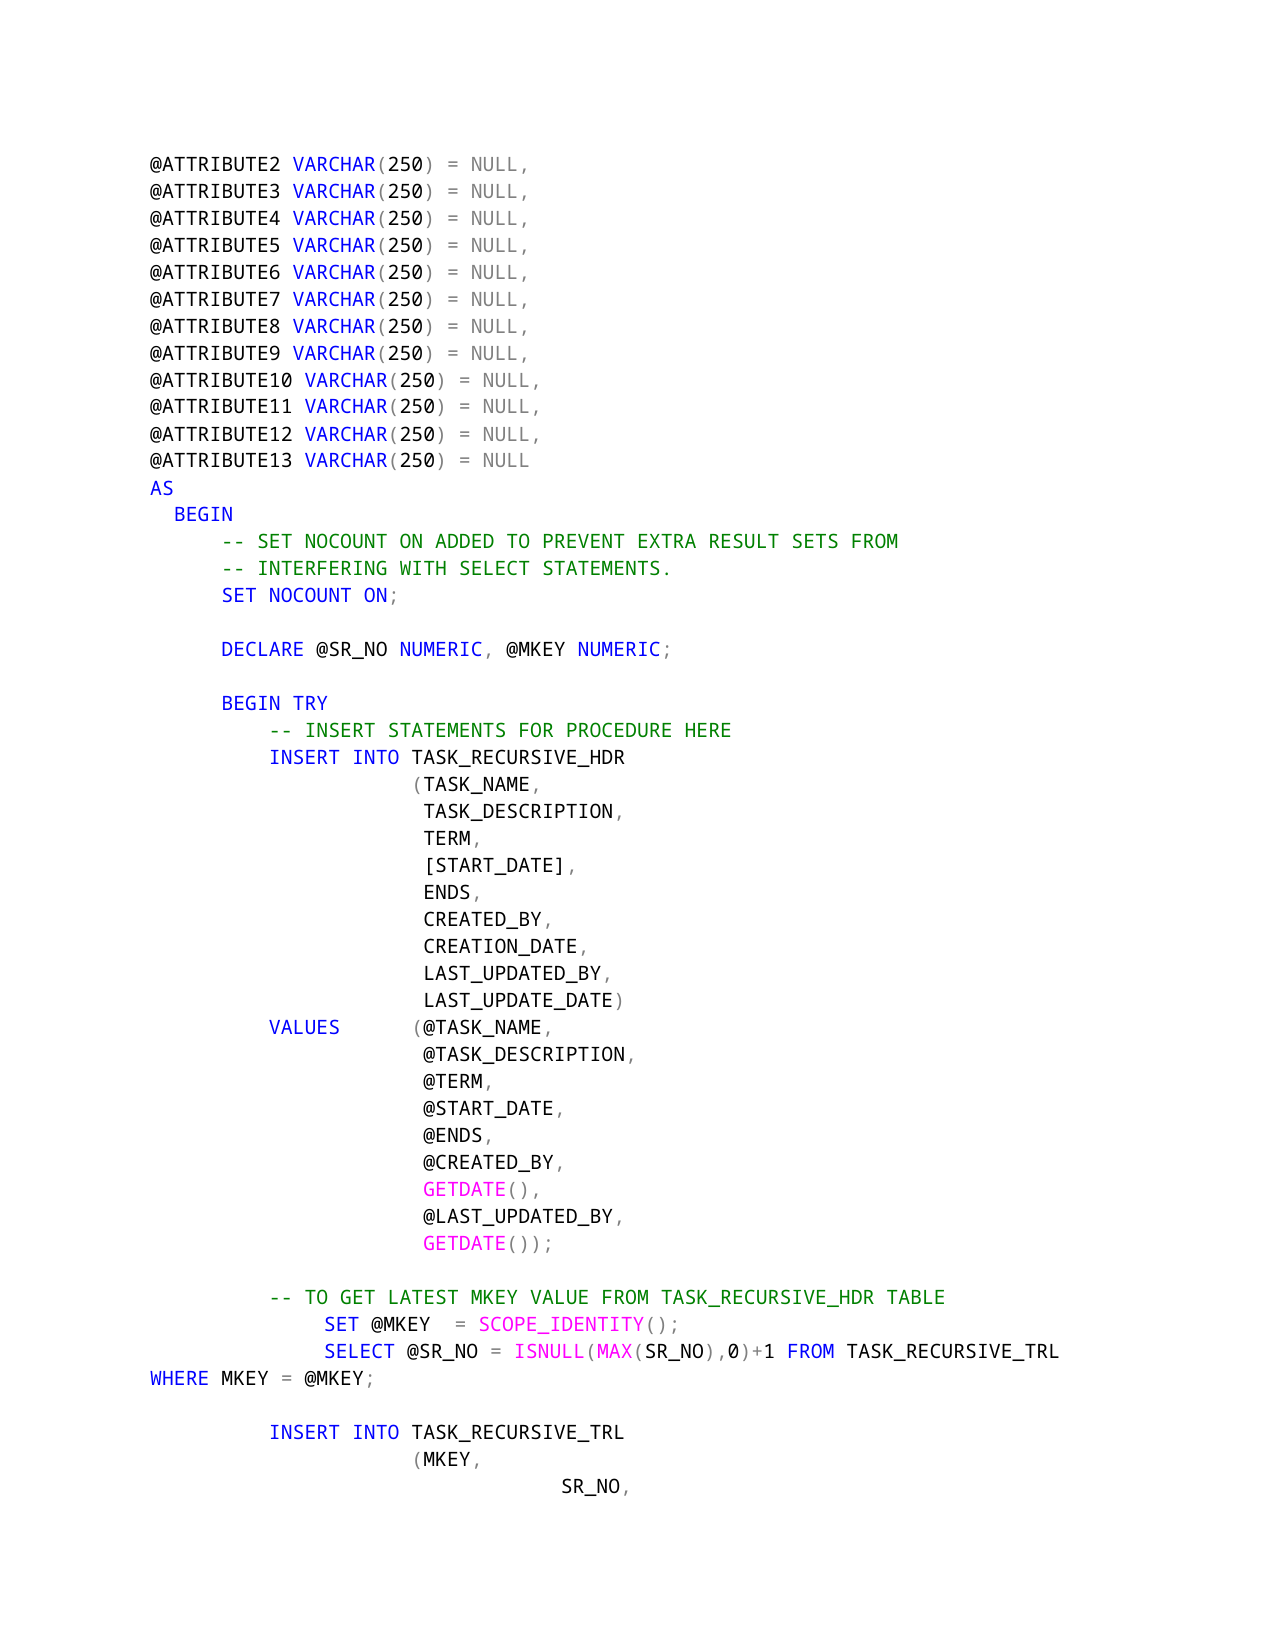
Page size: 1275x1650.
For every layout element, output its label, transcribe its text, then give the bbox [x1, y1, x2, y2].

text AS [150, 474, 1125, 501]
text @ATTRIBUTE13 VARCHAR(250) = NULL [150, 447, 1125, 474]
text INSERT INTO TASK_RECURSIVE_HDR [150, 743, 1125, 771]
text -- SET NOCOUNT ON ADDED TO PREVENT EXTRA RESULT SETS FROM [150, 528, 1125, 555]
text ENDS, [150, 878, 1125, 905]
text CREATION_DATE, [150, 932, 1125, 959]
text @ATTRIBUTE12 VARCHAR(250) = NULL, [150, 420, 1125, 447]
text @ATTRIBUTE3 VARCHAR(250) = NULL, [150, 177, 1125, 204]
text SR_NO, [150, 1472, 1125, 1499]
text CREATED_BY, [150, 905, 1125, 932]
text @CREATED_BY, [150, 1148, 1125, 1175]
text SELECT @SR_NO = ISNULL(MAX(SR_NO),0)+1 FROM TASK_RECURSIVE_TRL WHERE MKEY = @MKEY; [150, 1337, 1125, 1391]
text @ATTRIBUTE9 VARCHAR(250) = NULL, [150, 339, 1125, 366]
text BEGIN TRY [150, 689, 1125, 717]
text SET @MKEY = SCOPE_IDENTITY(); [150, 1310, 1125, 1337]
text (MKEY, [150, 1445, 1125, 1472]
text @START_DATE, [150, 1094, 1125, 1121]
text @ATTRIBUTE7 VARCHAR(250) = NULL, [150, 285, 1125, 312]
text TASK_DESCRIPTION, [150, 797, 1125, 824]
text @ATTRIBUTE4 VARCHAR(250) = NULL, [150, 204, 1125, 231]
text @TASK_DESCRIPTION, [150, 1040, 1125, 1067]
text @ENDS, [150, 1121, 1125, 1148]
text DECLARE @SR_NO NUMERIC, @MKEY NUMERIC; [150, 636, 1125, 663]
text LAST_UPDATE_DATE) [150, 986, 1125, 1013]
text -- INSERT STATEMENTS FOR PROCEDURE HERE [150, 717, 1125, 743]
text -- INTERFERING WITH SELECT STATEMENTS. [150, 555, 1125, 582]
text @ATTRIBUTE10 VARCHAR(250) = NULL, [150, 366, 1125, 393]
text TERM, [150, 824, 1125, 851]
text @ATTRIBUTE8 VARCHAR(250) = NULL, [150, 312, 1125, 339]
text GETDATE(), [150, 1175, 1125, 1202]
text GETDATE()); [150, 1229, 1125, 1256]
text INSERT INTO TASK_RECURSIVE_TRL [150, 1418, 1125, 1445]
text @ATTRIBUTE5 VARCHAR(250) = NULL, [150, 231, 1125, 258]
text BEGIN [150, 501, 1125, 528]
text @ATTRIBUTE2 VARCHAR(250) = NULL, [150, 150, 1125, 177]
text @ATTRIBUTE11 VARCHAR(250) = NULL, [150, 393, 1125, 420]
text @LAST_UPDATED_BY, [150, 1202, 1125, 1229]
text SET NOCOUNT ON; [150, 582, 1125, 609]
text @TERM, [150, 1067, 1125, 1094]
text VALUES (@TASK_NAME, [150, 1013, 1125, 1040]
text [START_DATE], [150, 851, 1125, 878]
text LAST_UPDATED_BY, [150, 959, 1125, 986]
text @ATTRIBUTE6 VARCHAR(250) = NULL, [150, 258, 1125, 285]
text -- TO GET LATEST MKEY VALUE FROM TASK_RECURSIVE_HDR TABLE [150, 1283, 1125, 1310]
text (TASK_NAME, [150, 771, 1125, 797]
